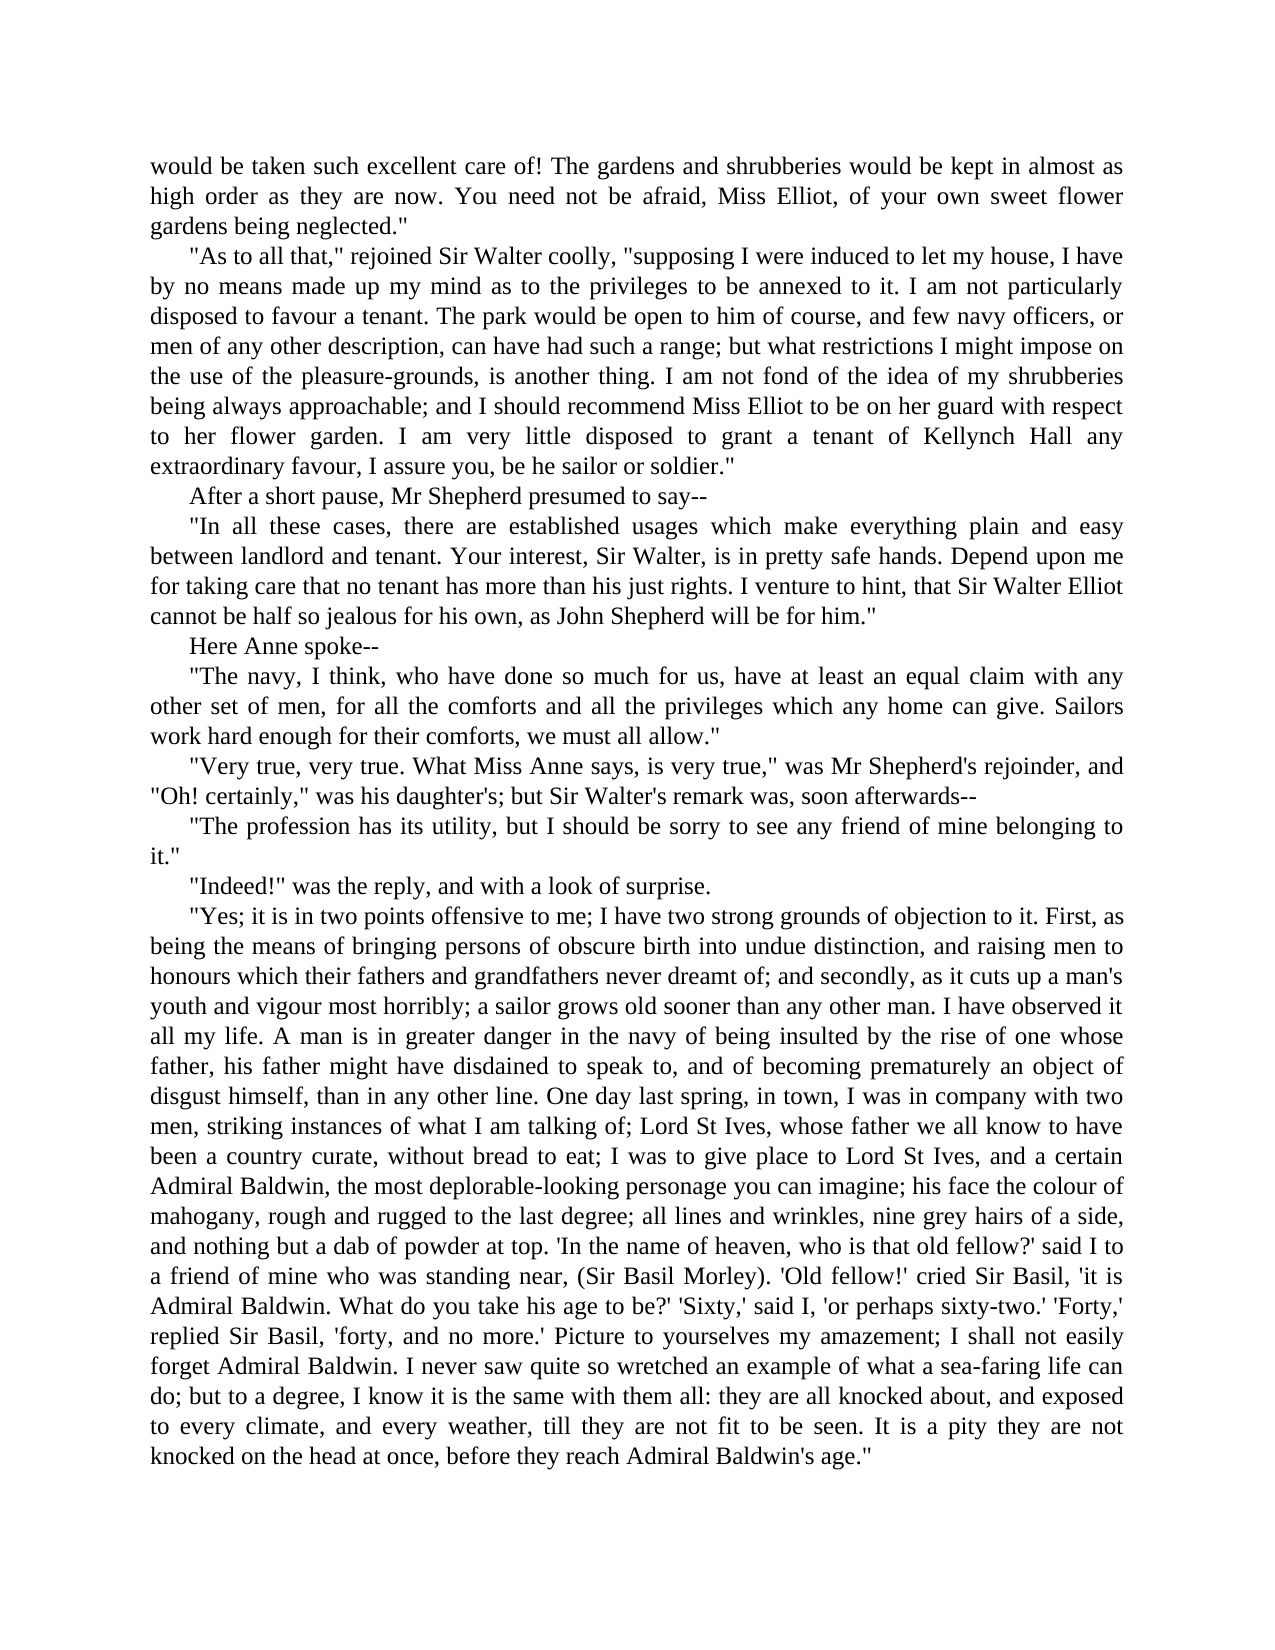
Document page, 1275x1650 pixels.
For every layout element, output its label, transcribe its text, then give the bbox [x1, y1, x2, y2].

text "Very true, very true. What Miss Anne says, is very true," was Mr Shepherd's rejoinder, and "Oh! certainly," was his daughter's; but Sir Walter's remark was, soon afterwards-- [150, 750, 1125, 810]
text "Indeed!" was the reply, and with a look of surprise. [150, 870, 1125, 900]
text "As to all that," rejoined Sir Walter coolly, "supposing I were induced to let my house, I have by no means made up my mind as to the privileges to be annexed to it. I am not particularly disposed to favour a tenant. The park would be open to him of course, and few navy officers, or men of any other description, can have had such a range; but what restrictions I might impose on the use of the pleasure-grounds, is another thing. I am not fond of the idea of my shrubberies being always approachable; and I should recommend Miss Elliot to be on her guard with respect to her flower garden. I am very little disposed to grant a tenant of Kellynch Hall any extraordinary favour, I assure you, be he sailor or soldier." [150, 240, 1125, 480]
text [150, 150, 1125, 240]
text "The navy, I think, who have done so much for us, have at least an equal claim with any other set of men, for all the comforts and all the privileges which any home can give. Sailors work hard enough for their comforts, we must all allow." [150, 660, 1125, 750]
text "Yes; it is in two points offensive to me; I have two strong grounds of objection to it. First, as being the means of bringing persons of obscure birth into undue distinction, and raising men to honours which their fathers and grandfathers never dreamt of; and secondly, as it cuts up a man's youth and vigour most horribly; a sailor grows old sooner than any other man. I have observed it all my life. A man is in greater danger in the navy of being insulted by the rise of one whose father, his father might have disdained to speak to, and of becoming prematurely an object of disgust himself, than in any other line. One day last spring, in town, I was in company with two men, striking instances of what I am talking of; Lord St Ives, whose father we all know to have been a country curate, without bread to eat; I was to give place to Lord St Ives, and a certain Admiral Baldwin, the most deplorable-looking personage you can imagine; his face the colour of mahogany, rough and rugged to the last degree; all lines and wrinkles, nine grey hairs of a side, and nothing but a dab of powder at top. 'In the name of heaven, who is that old fellow?' said I to a friend of mine who was standing near, (Sir Basil Morley). 'Old fellow!' cried Sir Basil, 'it is Admiral Baldwin. What do you take his age to be?' 'Sixty,' said I, 'or perhaps sixty-two.' 'Forty,' replied Sir Basil, 'forty, and no more.' Picture to yourselves my amazement; I shall not easily forget Admiral Baldwin. I never saw quite so wretched an example of what a sea-faring life can do; but to a degree, I know it is the same with them all: they are all knocked about, and exposed to every climate, and every weather, till they are not fit to be seen. It is a pity they are not knocked on the head at once, before they reach Admiral Baldwin's age." [150, 900, 1125, 1470]
text Here Anne spoke-- [150, 630, 1125, 660]
text "In all these cases, there are established usages which make everything plain and easy between landlord and tenant. Your interest, Sir Walter, is in pretty safe hands. Depend upon me for taking care that no tenant has more than his just rights. I venture to hint, that Sir Walter Elliot cannot be half so jealous for his own, as John Shepherd will be for him." [150, 510, 1125, 630]
text "The profession has its utility, but I should be sorry to see any friend of mine belonging to it." [150, 810, 1125, 870]
text After a short pause, Mr Shepherd presumed to say-- [150, 480, 1125, 510]
